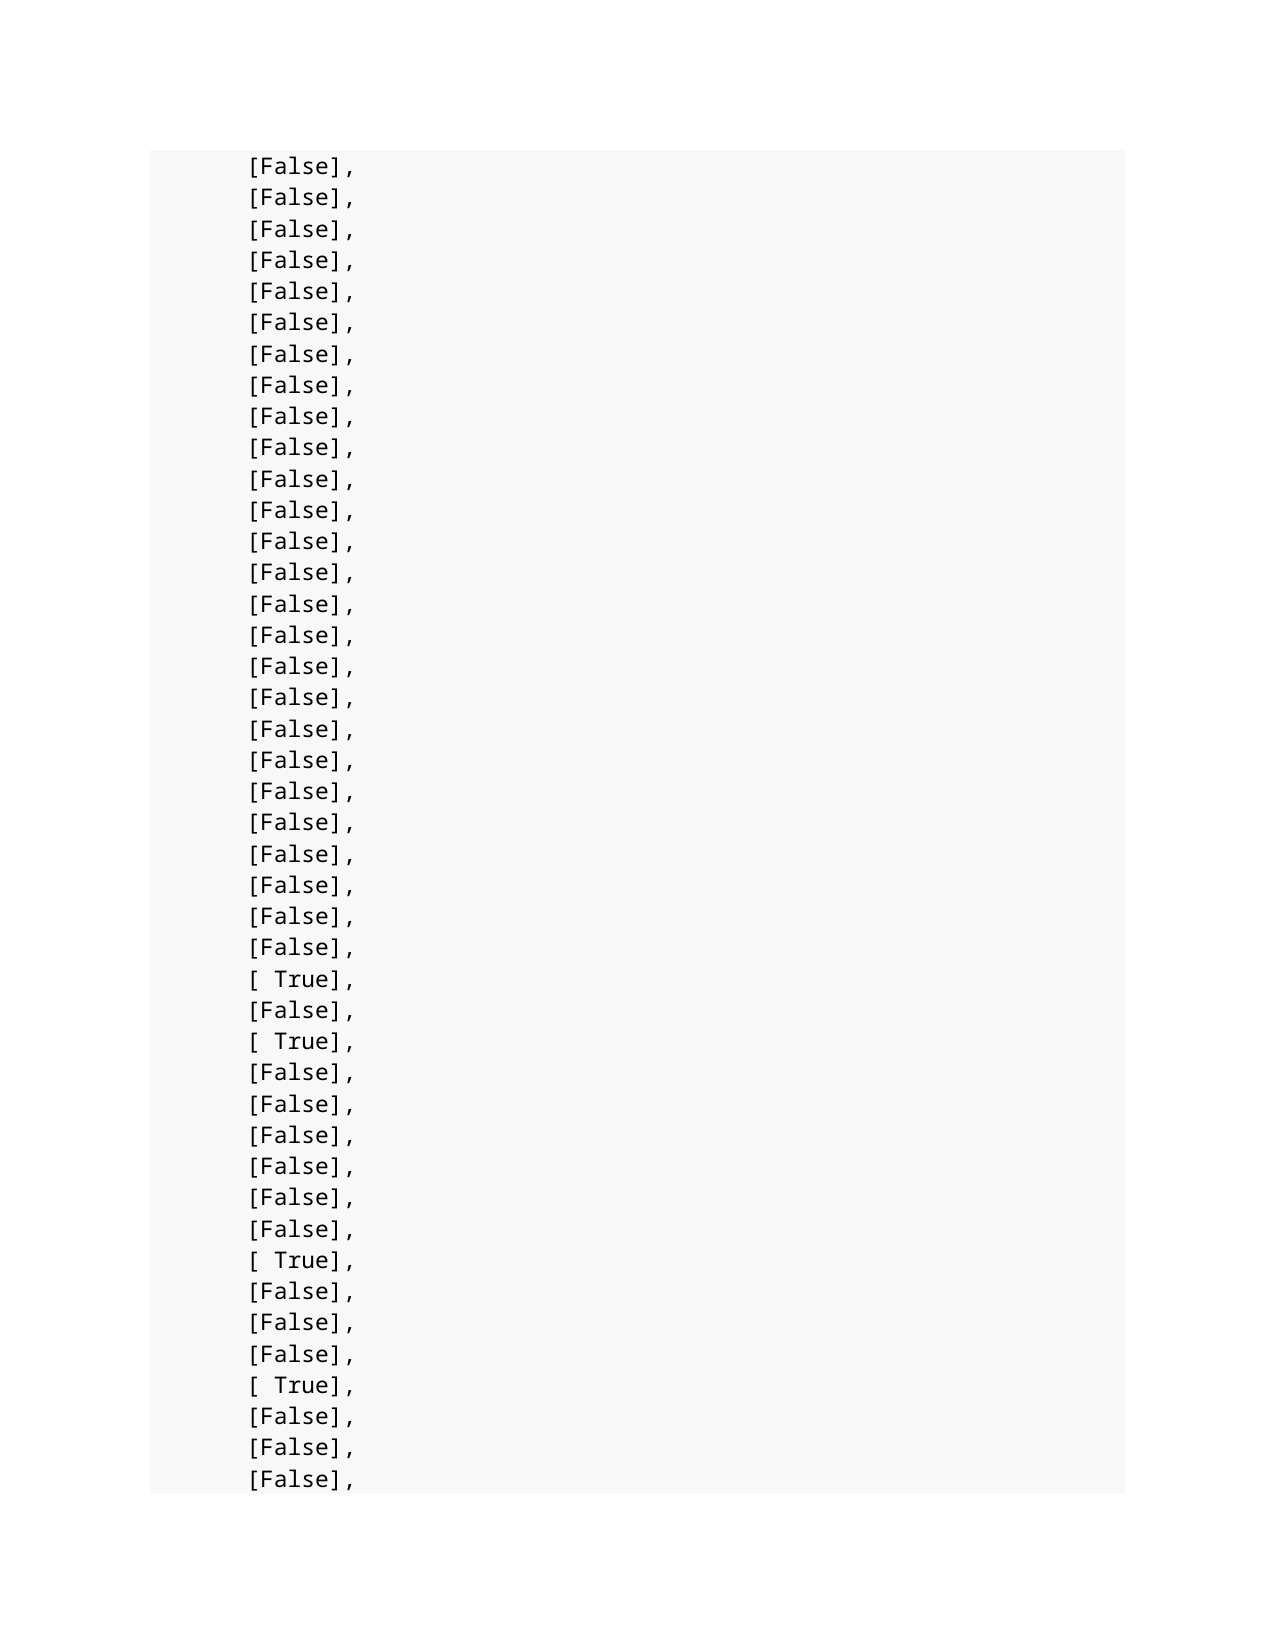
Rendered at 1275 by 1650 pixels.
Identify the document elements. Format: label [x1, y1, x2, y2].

text [150, 150, 1125, 1494]
